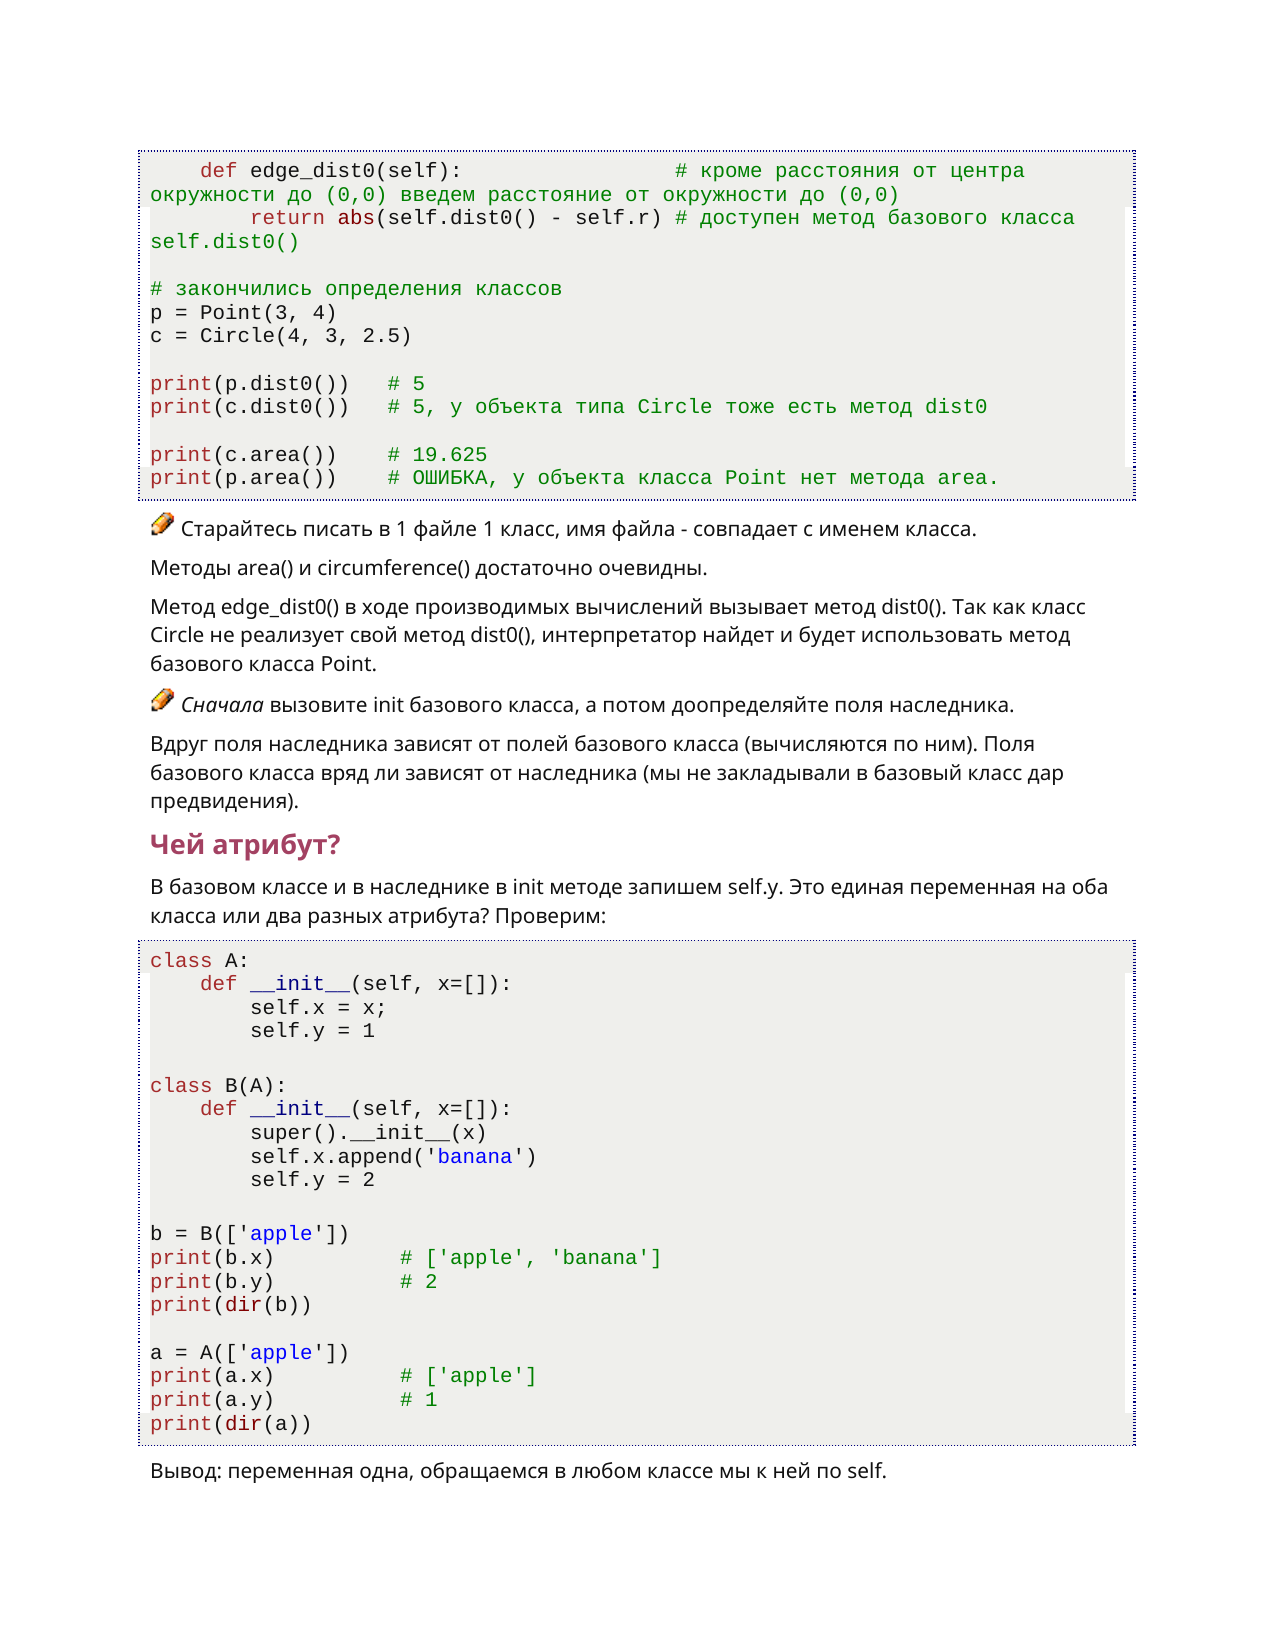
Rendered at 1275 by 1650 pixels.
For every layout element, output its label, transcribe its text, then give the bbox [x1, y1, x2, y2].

text self.x.append('banana') [150, 1146, 1125, 1169]
text def __init__(self, x=[]): [150, 1098, 1125, 1122]
text p = Point(3, 4) [150, 302, 1125, 325]
text print(p.area()) # ОШИБКА, у объекта класса Point нет метода area. [138, 457, 1136, 501]
text super().__init__(x) [150, 1122, 1125, 1146]
text print(dir(b)) [150, 1294, 1125, 1318]
text def edge_dist0(self): # кроме расстояния от центра окружности до (0,0) введем расстояние от окружности до (0,0) [138, 150, 1136, 207]
text print(a.x) # ['apple'] [150, 1365, 1125, 1389]
text print(b.y) # 2 [150, 1271, 1125, 1294]
text Вывод: переменная одна, обращаемся в любом классе мы к ней по self. [150, 1457, 1125, 1485]
text self.y = 1 [150, 1021, 1125, 1044]
text print(c.dist0()) # 5, у объекта типа Circle тоже есть метод dist0 [150, 396, 1125, 420]
text self.x = x; [150, 997, 1125, 1021]
text Методы area() и circumference() достаточно очевидны. [150, 553, 1125, 581]
text Вдруг поля наследника зависят от полей базового класса (вычисляются по ним). Поля базового класса вряд ли зависят от наследника (мы не закладывали в базовый класс дар предвидения). [150, 729, 1125, 815]
text print(a.y) # 1 [150, 1389, 1125, 1403]
text print(c.area()) # 19.625 [150, 444, 1125, 457]
text class B(A): [150, 1075, 1125, 1098]
text # закончились определения классов [150, 278, 1125, 302]
text def __init__(self, x=[]): [150, 973, 1125, 997]
text b = B(['apple']) [150, 1223, 1125, 1247]
text Метод edge_dist0() в ходе производимых вычислений вызывает метод dist0(). Так как класс Circle не реализует свой метод dist0(), интерпретатор найдет и будет использовать метод базового класса Point. [150, 592, 1125, 677]
text c = Circle(4, 3, 2.5) [150, 325, 1125, 349]
text class A: [138, 940, 1136, 973]
text print(p.dist0()) # 5 [150, 373, 1125, 396]
text return abs(self.dist0() - self.r) # доступен метод базового класса self.dist0() [150, 207, 1125, 254]
text print(dir(a)) [138, 1403, 1136, 1446]
text Сначала вызовите init базового класса, а потом доопределяйте поля наследника. [150, 688, 1125, 719]
text Чей атрибут? [150, 825, 1125, 862]
text print(b.x) # ['apple', 'banana'] [150, 1247, 1125, 1271]
text Старайтесь писать в 1 файле 1 класс, имя файла - совпадает с именем класса. [150, 511, 1125, 543]
picture [150, 511, 176, 537]
picture [150, 687, 176, 713]
text self.y = 2 [150, 1169, 1125, 1193]
text В базовом классе и в наследнике в init методе запишем self.y. Это единая переменная на оба класса или два разных атрибута? Проверим: [150, 872, 1125, 929]
text a = A(['apple']) [150, 1342, 1125, 1365]
